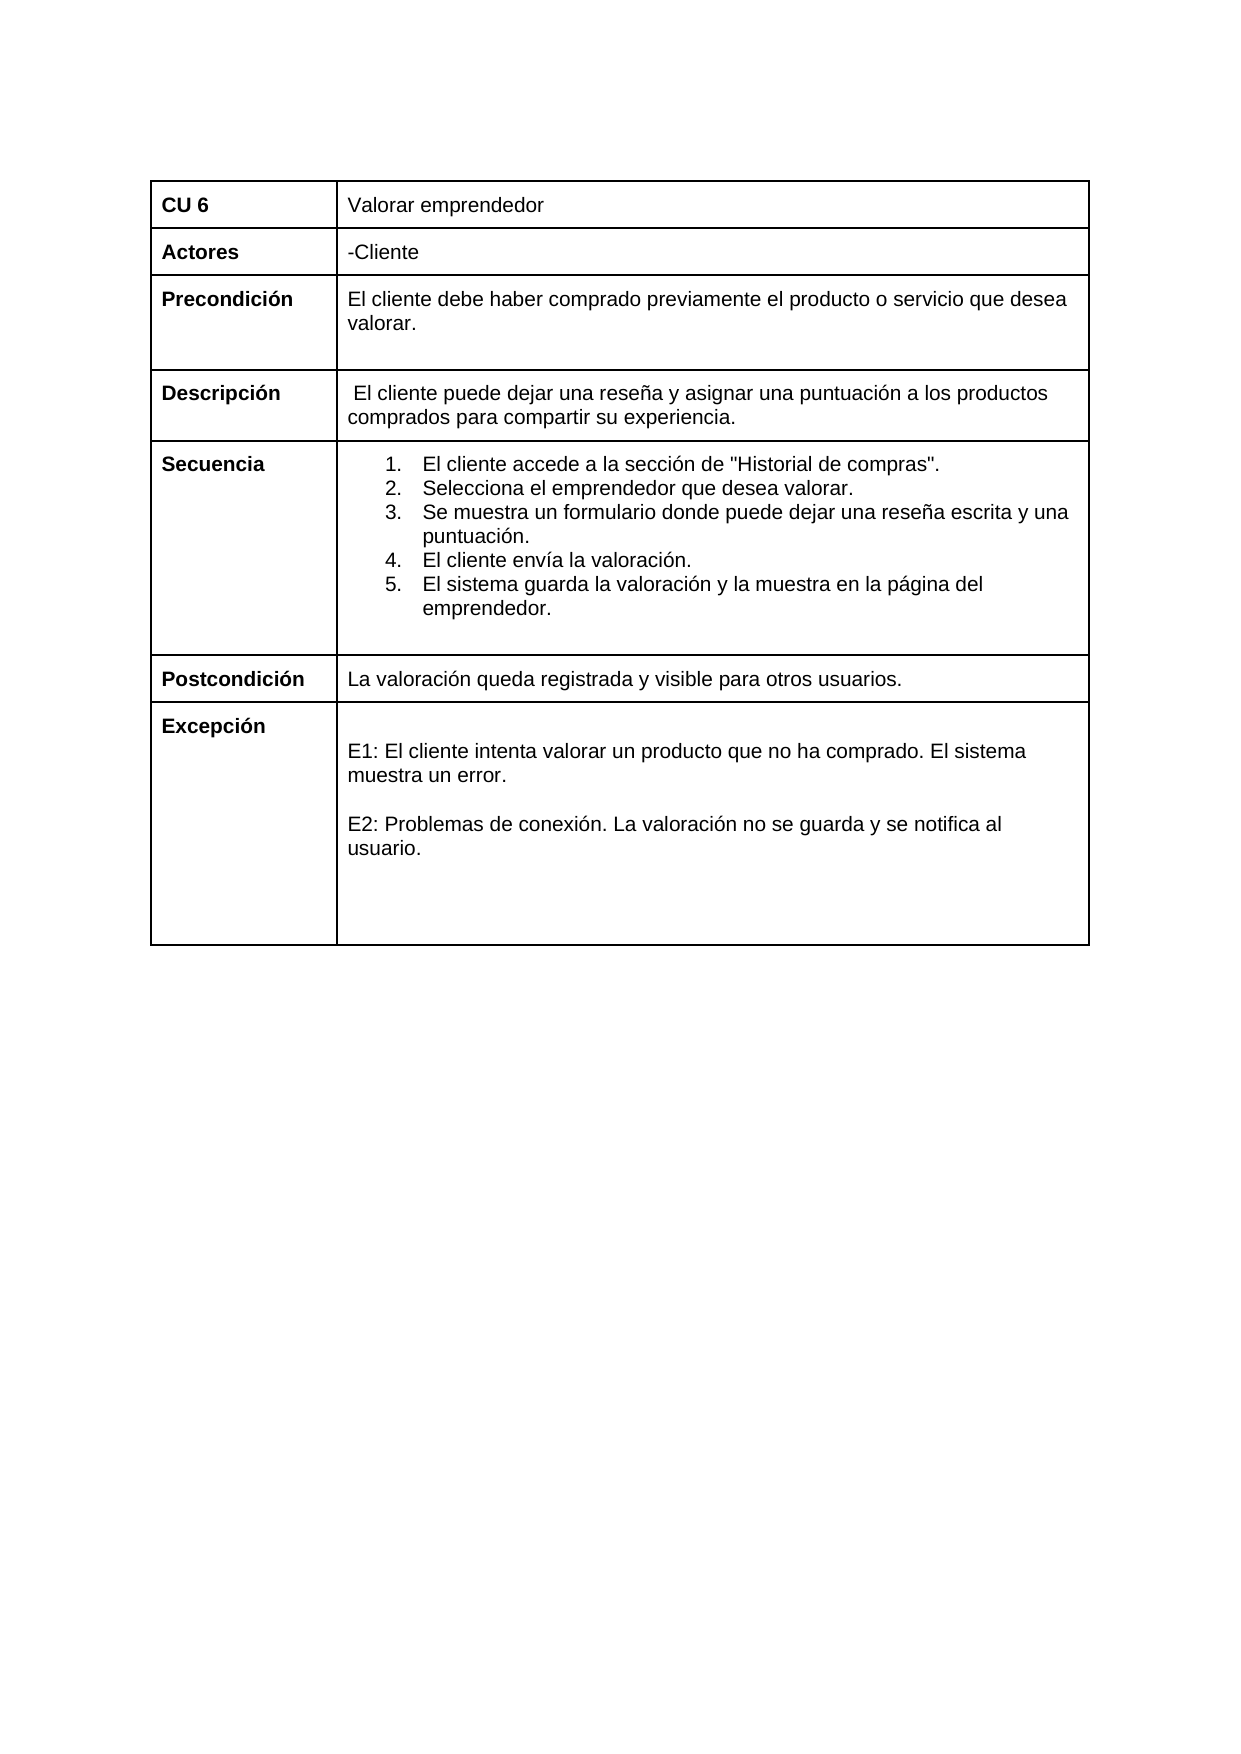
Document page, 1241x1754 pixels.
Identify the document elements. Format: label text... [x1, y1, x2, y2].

table_cell El cliente puede dejar una reseña y asignar una puntuación a los productos comprados para compartir su experiencia. [338, 371, 1088, 439]
table_cell El cliente accede a la sección de "Historial de compras". Selecciona el emprendedor que desea valorar. Se muestra un formulario donde puede dejar una reseña escrita y una puntuación. El cliente envía la valoración. El sistema guarda la valoración y la muestra en la página del emprendedor. [338, 442, 1088, 654]
table_cell Actores [152, 229, 336, 274]
table_cell La valoración queda registrada y visible para otros usuarios. [338, 656, 1088, 701]
table_cell Descripción [152, 371, 336, 439]
table_cell Precondición [152, 276, 336, 369]
table_cell E1: El cliente intenta valorar un producto que no ha comprado. El sistema muestra un error. E2: Problemas de conexión. La valoración no se guarda y se notifica al usuario. [338, 703, 1088, 944]
table_header Valorar emprendedor [338, 182, 1088, 227]
table_cell -Cliente [338, 229, 1088, 274]
table_cell Secuencia [152, 442, 336, 654]
table_header CU 6 [152, 182, 336, 227]
table_cell Postcondición [152, 656, 336, 701]
table_cell El cliente debe haber comprado previamente el producto o servicio que desea valorar. [338, 276, 1088, 369]
table_cell Excepción [152, 703, 336, 944]
